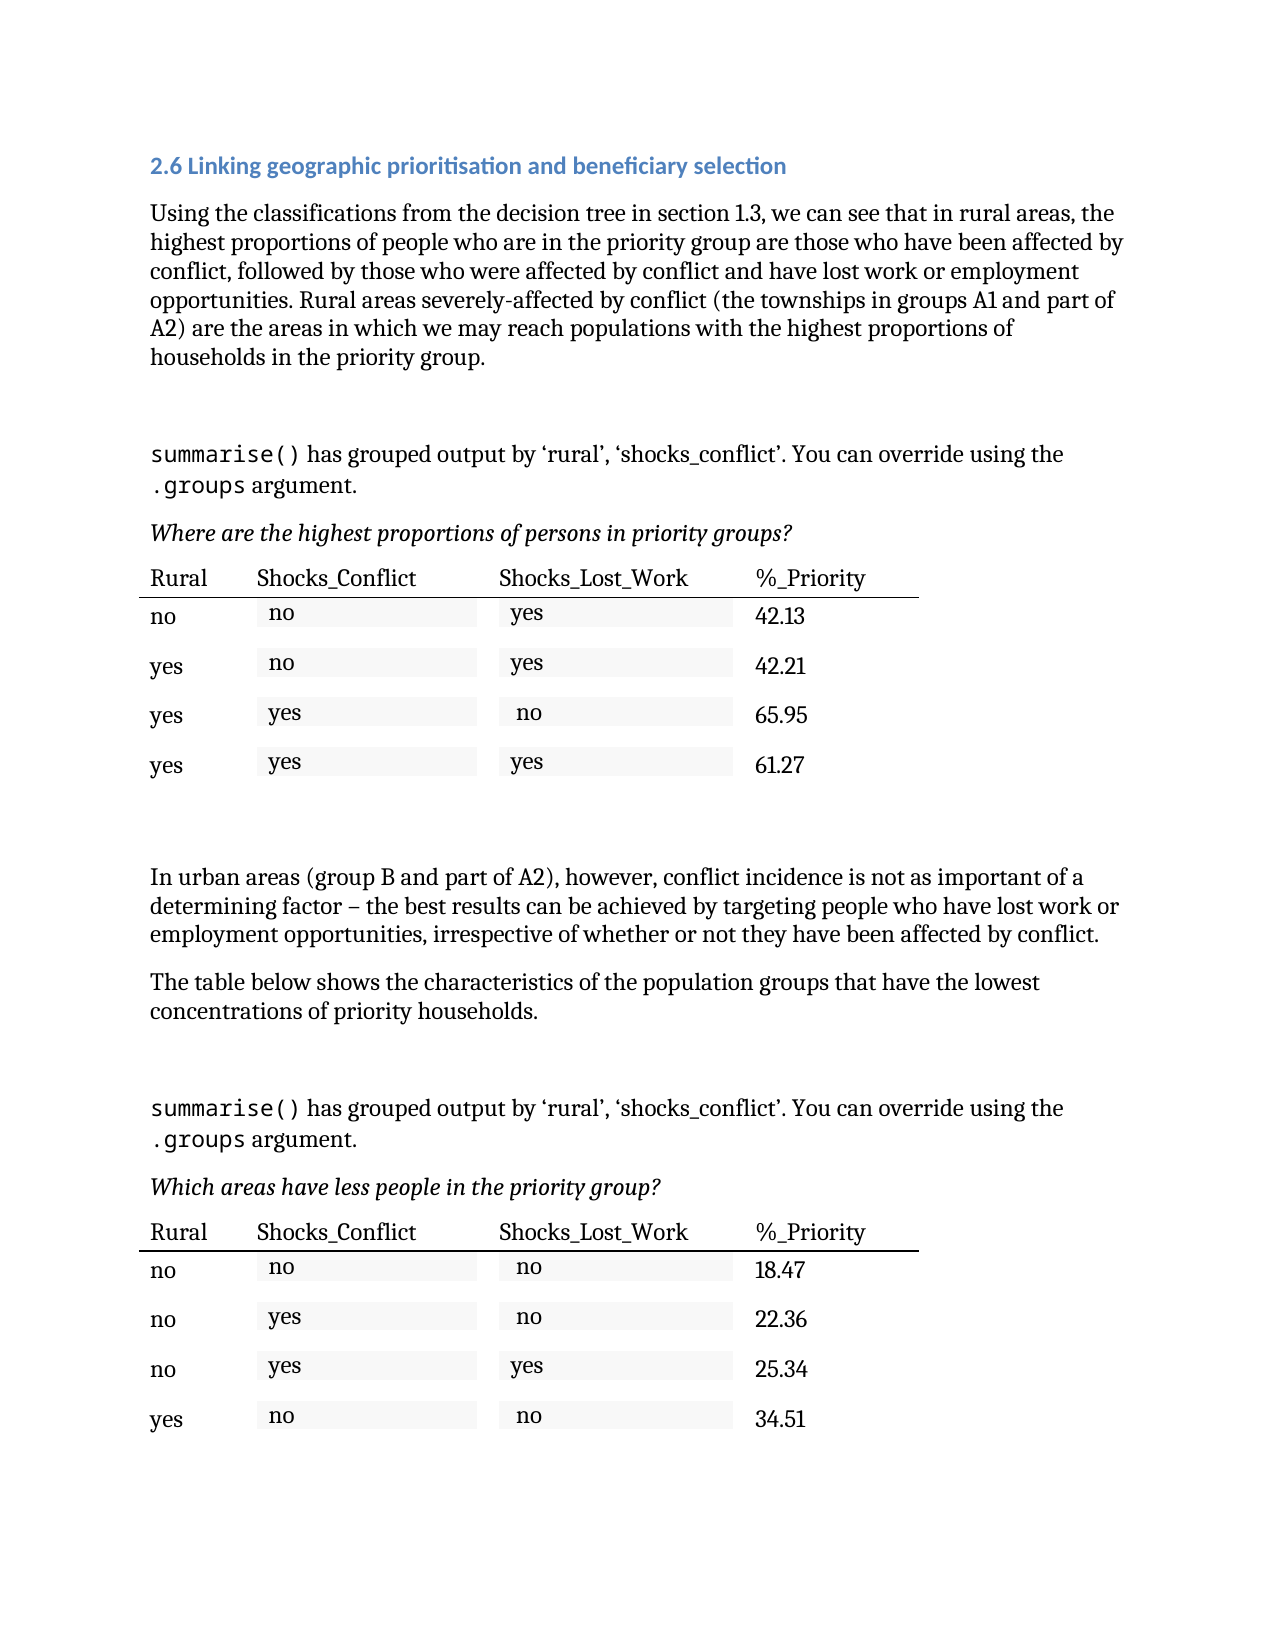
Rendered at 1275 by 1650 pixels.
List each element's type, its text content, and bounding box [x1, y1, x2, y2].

table_cell yes [246, 1302, 488, 1351]
table_cell 22.36 [744, 1302, 919, 1351]
table_cell no [488, 698, 744, 747]
table_cell yes [139, 1401, 246, 1450]
table_cell yes [488, 598, 744, 648]
table_cell no [488, 1302, 744, 1351]
table_cell yes [139, 747, 246, 797]
text In urban areas (group B and part of A2), however, conflict incidence is not as important of a determining factor – the best results can be achieved by targeting people who have lost work or employment opportunities, irrespective of whether or not they have been affected by conflict. [150, 863, 1125, 949]
subtitle 2.6 Linking geographic prioritisation and beneficiary selection [150, 150, 1125, 181]
text Which areas have less people in the priority group? [150, 1173, 1125, 1202]
text summarise() has grouped output by ‘rural’, ‘shocks_conflict’. You can override using the .groups argument. [150, 438, 1125, 501]
table_cell yes [246, 698, 488, 747]
table_cell 42.21 [744, 648, 919, 697]
table_cell 25.34 [744, 1351, 919, 1401]
table_header Shocks_Lost_Work [488, 1214, 744, 1250]
table_cell yes [488, 1351, 744, 1401]
table_cell 65.95 [744, 698, 919, 747]
table_header Rural [139, 1214, 246, 1250]
table_header %_Priority [744, 561, 919, 597]
table_cell 61.27 [744, 747, 919, 797]
text Using the classifications from the decision tree in section 1.3, we can see that in rural areas, the highest proportions of people who are in the priority group are those who have been affected by conflict, followed by those who were affected by conflict and have lost work or employment opportunities. Rural areas severely-affected by conflict (the townships in groups A1 and part of A2) are the areas in which we may reach populations with the highest proportions of households in the priority group. [150, 199, 1125, 372]
table_header Shocks_Lost_Work [488, 561, 744, 597]
table_header Shocks_Conflict [246, 1214, 488, 1250]
table_cell no [488, 1252, 744, 1302]
table_cell no [139, 598, 246, 648]
table_cell yes [488, 648, 744, 697]
table_cell yes [488, 747, 744, 797]
table_cell yes [246, 747, 488, 797]
table_cell no [246, 598, 488, 648]
table_cell no [246, 1252, 488, 1302]
table_cell no [139, 1302, 246, 1351]
table_cell no [488, 1401, 744, 1450]
table_cell 34.51 [744, 1401, 919, 1450]
text summarise() has grouped output by ‘rural’, ‘shocks_conflict’. You can override using the .groups argument. [150, 1092, 1125, 1154]
table_cell yes [246, 1351, 488, 1401]
text Where are the highest proportions of persons in priority groups? [150, 519, 1125, 548]
table_cell no [246, 648, 488, 697]
table_cell yes [139, 648, 246, 697]
table_header Shocks_Conflict [246, 561, 488, 597]
table_cell 18.47 [744, 1252, 919, 1302]
table_cell 42.13 [744, 598, 919, 648]
table_header Rural [139, 561, 246, 597]
table_cell no [246, 1401, 488, 1450]
table_cell yes [139, 698, 246, 747]
table_header %_Priority [744, 1214, 919, 1250]
table_cell no [139, 1351, 246, 1401]
table_cell no [139, 1252, 246, 1302]
text The table below shows the characteristics of the population groups that have the lowest concentrations of priority households. [150, 968, 1125, 1025]
